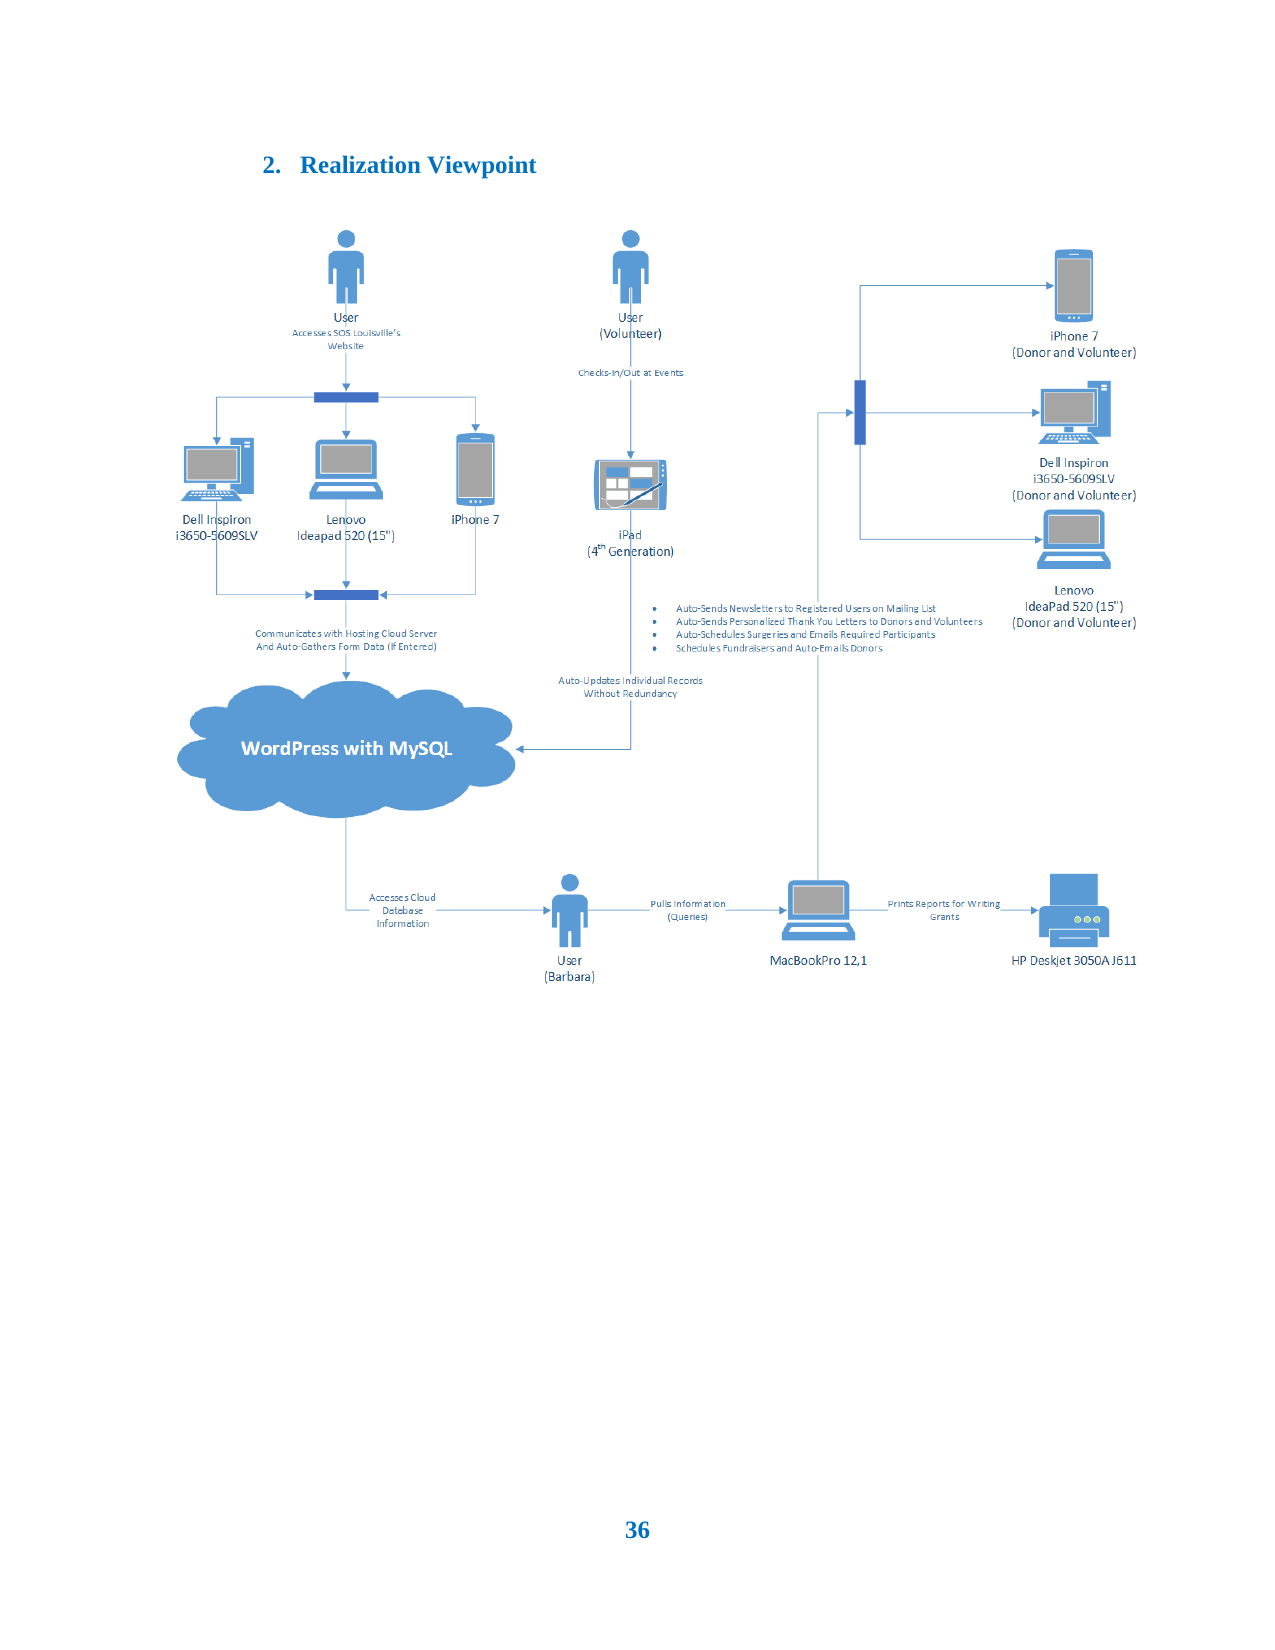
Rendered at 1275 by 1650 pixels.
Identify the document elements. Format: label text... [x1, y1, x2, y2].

list Realization Viewpoint [262, 150, 1125, 179]
picture [168, 228, 1144, 992]
